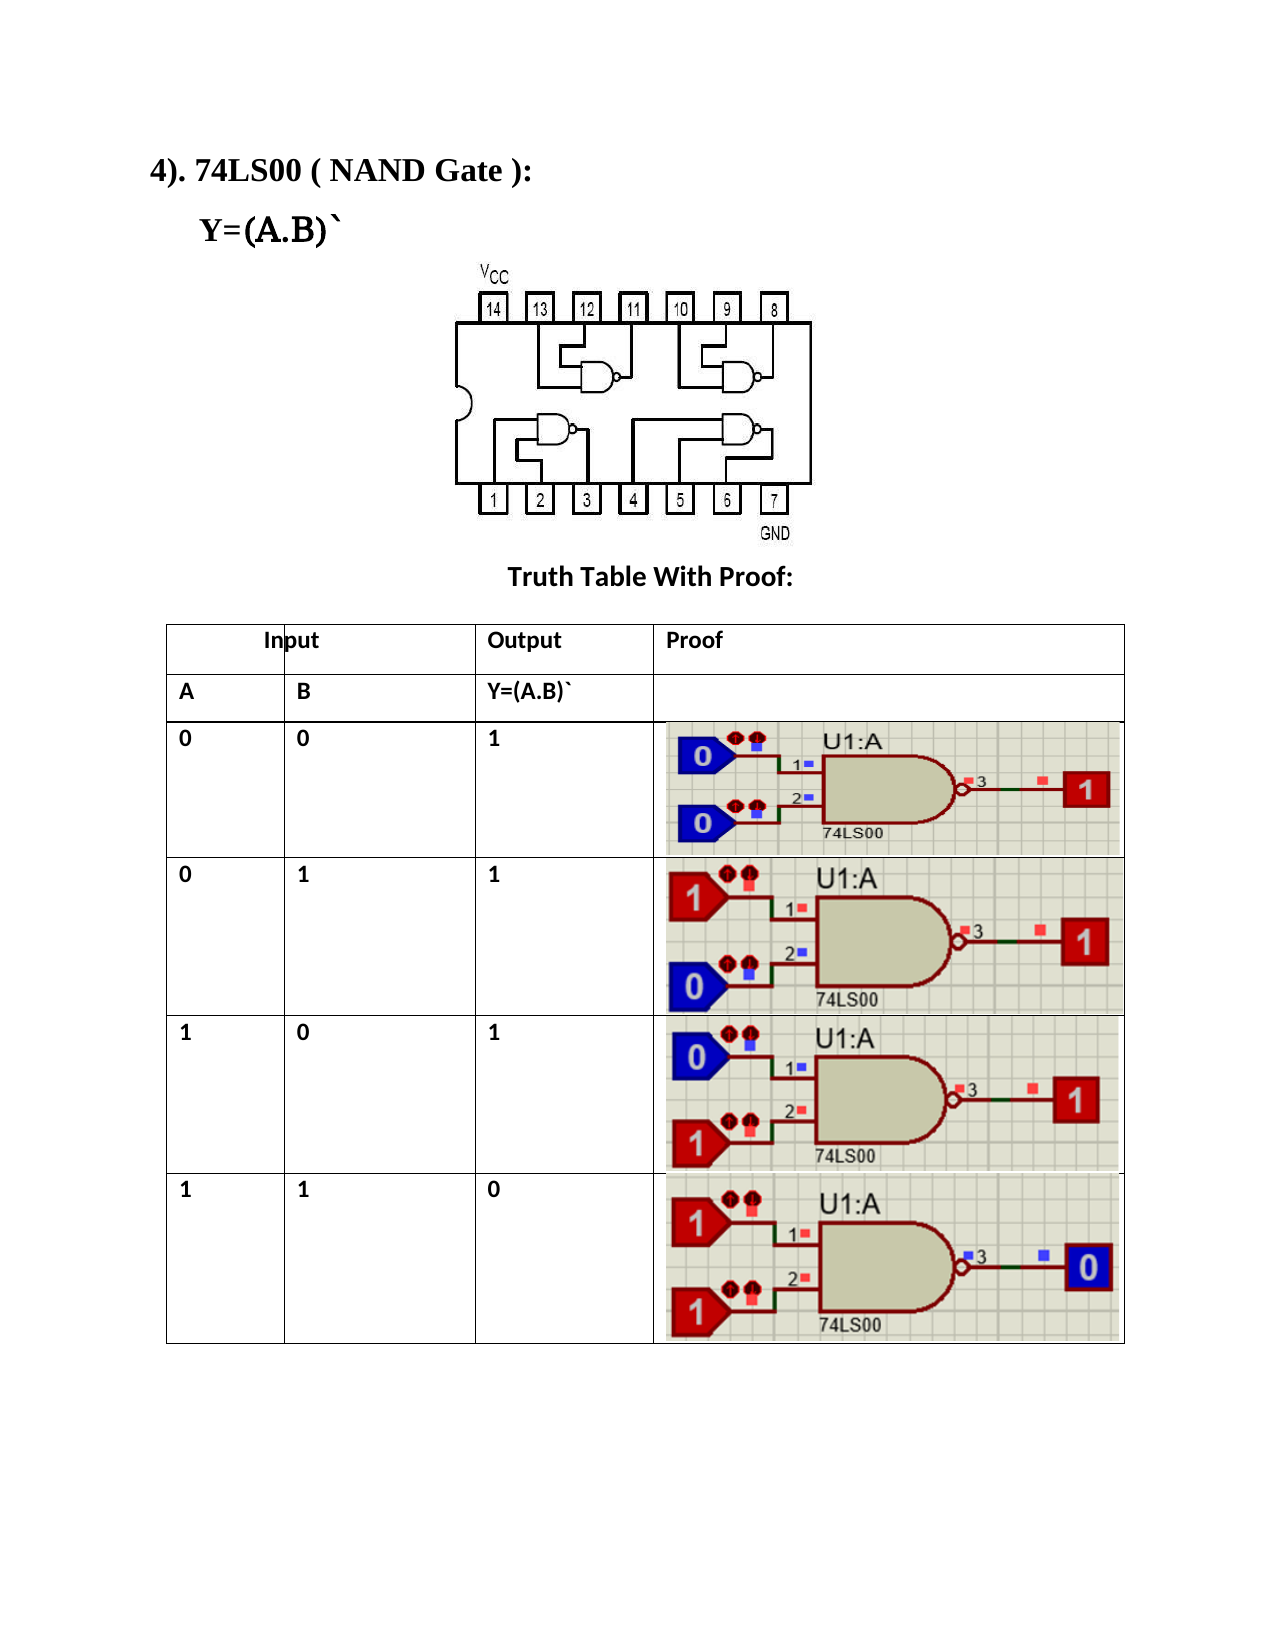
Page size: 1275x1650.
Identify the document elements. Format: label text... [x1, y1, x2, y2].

table_cell [654, 1174, 1124, 1342]
table_cell 0 [285, 723, 475, 857]
text 4). 74LS00 ( NAND Gate ): [150, 150, 1125, 188]
table_cell [654, 675, 1124, 721]
table_cell 1 [285, 858, 475, 1015]
table_cell 0 [285, 1016, 475, 1172]
table_cell 1 [167, 1174, 284, 1342]
table_cell 0 [167, 858, 284, 1015]
table_cell [654, 1016, 1124, 1172]
picture [666, 858, 1124, 1014]
picture [666, 722, 1120, 855]
table_cell A [167, 675, 284, 721]
picture [666, 1173, 1120, 1341]
table_cell [654, 723, 1124, 857]
picture [424, 253, 846, 556]
table_cell [654, 858, 1124, 1015]
text Truth Table With Proof: [150, 558, 1151, 593]
picture [666, 1016, 1123, 1171]
table_cell Y=(A.B)` [476, 675, 653, 721]
text Y=(A.B)` [186, 208, 1125, 248]
table_header Proof [654, 625, 1124, 674]
table_cell 1 [285, 1174, 475, 1342]
table_cell 1 [167, 1016, 284, 1172]
table_cell B [285, 675, 475, 721]
table_cell 1 [476, 1016, 653, 1172]
table_header In [167, 625, 284, 674]
table_cell 1 [476, 858, 653, 1015]
table_header Output [476, 625, 653, 674]
table_cell 0 [476, 1174, 653, 1342]
table_cell 0 [167, 723, 284, 857]
table_cell 1 [476, 723, 653, 857]
table_header put [285, 625, 475, 674]
